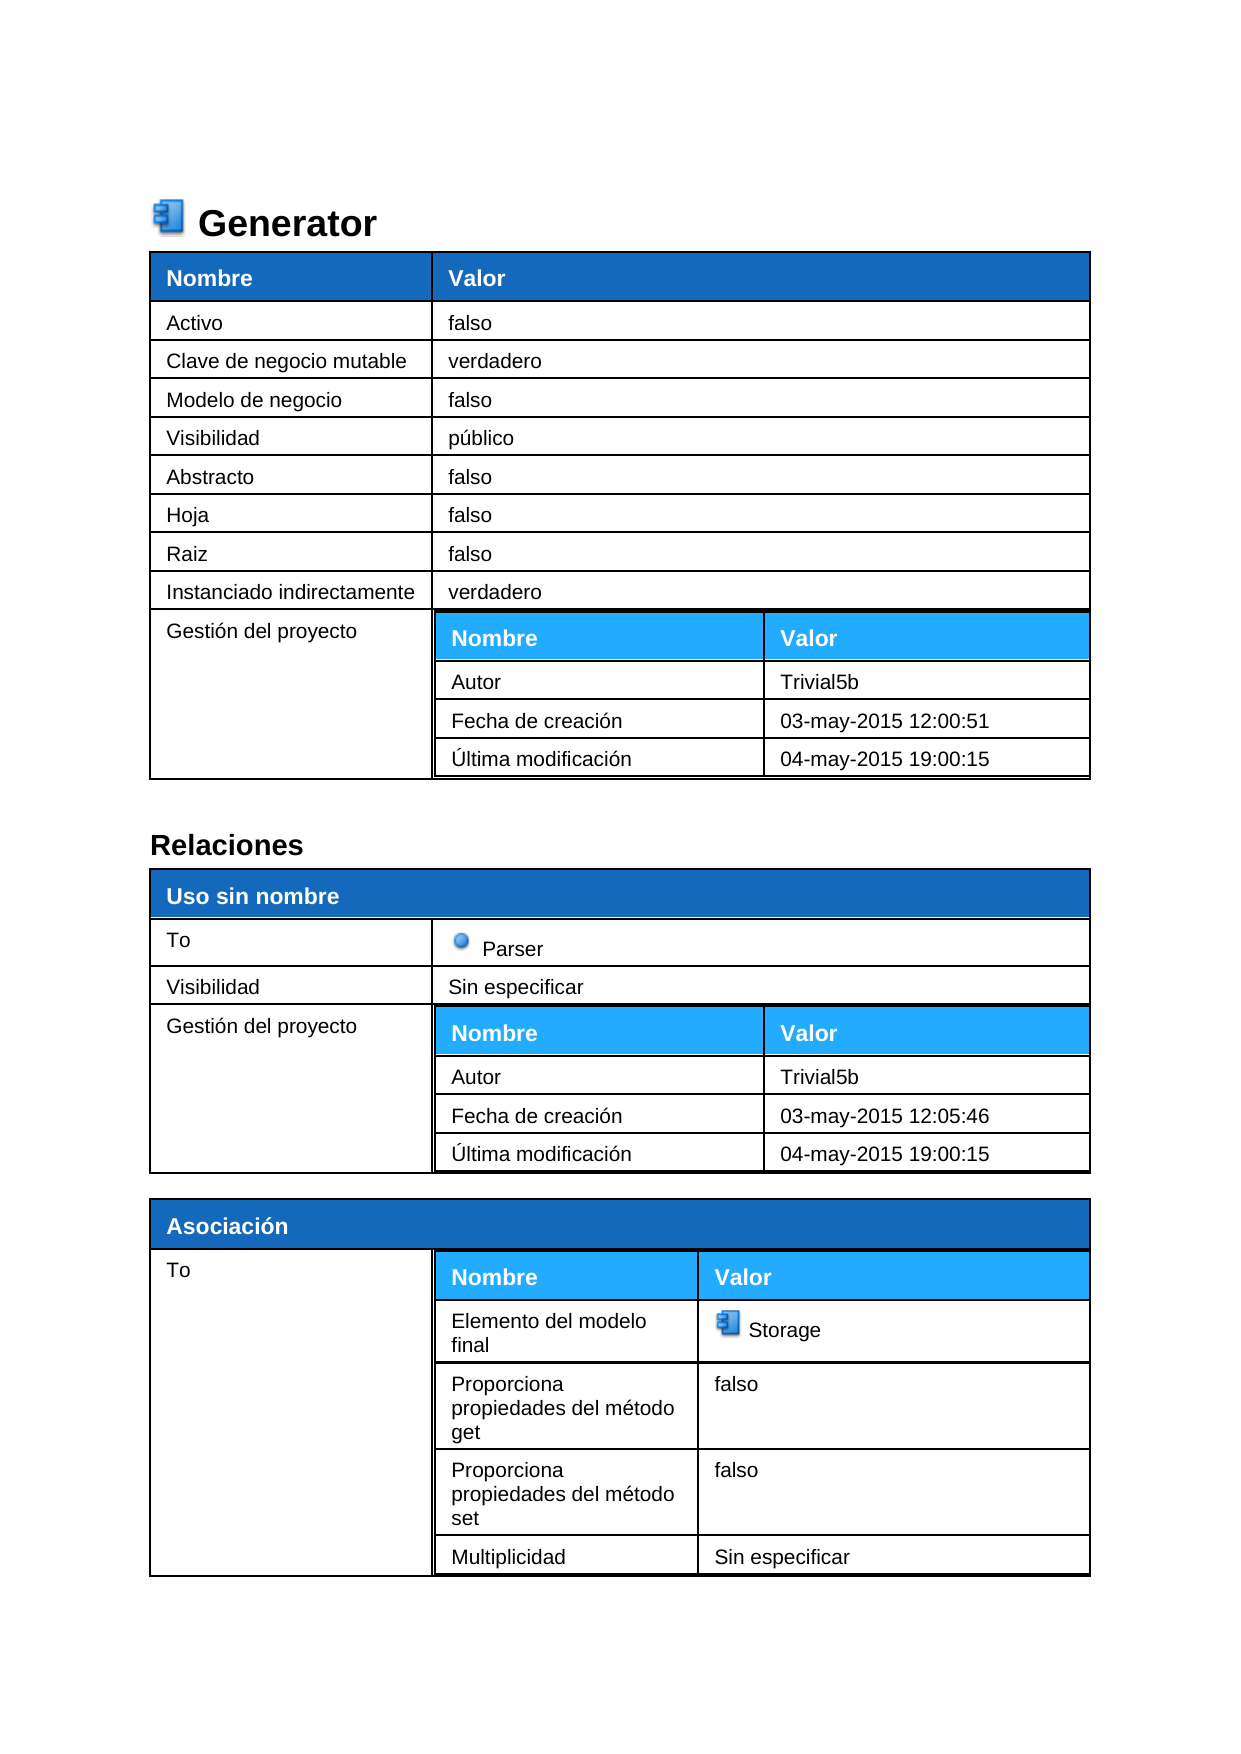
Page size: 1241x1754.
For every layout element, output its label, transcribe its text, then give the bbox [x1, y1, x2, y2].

table_cell [436, 1450, 697, 1534]
table_cell [765, 739, 1089, 775]
picture [150, 198, 188, 237]
table_cell falso [433, 379, 1089, 416]
table_cell [765, 1057, 1089, 1093]
subtitle Generator [150, 199, 1090, 244]
table_cell falso [433, 495, 1089, 531]
table_cell Instanciado indirectamente [151, 572, 431, 608]
table_cell [765, 1095, 1089, 1132]
table_header Valor [433, 253, 1089, 300]
table_cell [436, 700, 763, 737]
table_cell público [433, 418, 1089, 454]
picture [714, 1309, 743, 1338]
table_cell falso [433, 533, 1089, 570]
table_cell [436, 1095, 763, 1132]
table_cell Gestión del proyecto [151, 1005, 431, 1172]
table_cell [765, 662, 1089, 698]
subtitle Relaciones [150, 828, 1090, 862]
table_cell [699, 1364, 1089, 1448]
table_cell Visibilidad [151, 418, 431, 454]
table_cell [699, 1450, 1089, 1534]
picture [448, 927, 477, 956]
table_cell verdadero [433, 572, 1089, 608]
table_cell Modelo de negocio [151, 379, 431, 416]
table_cell falso [433, 302, 1089, 338]
table_cell [765, 700, 1089, 737]
table_cell Activo [151, 302, 431, 338]
table_cell Sin especificar [433, 967, 1089, 1003]
table_cell [699, 1301, 1089, 1361]
table_cell [436, 1134, 763, 1170]
table_cell Abstracto [151, 456, 431, 493]
table_cell [436, 1057, 763, 1093]
table_cell Clave de negocio mutable [151, 341, 431, 377]
table_header Nombre [151, 253, 431, 300]
table_cell Raiz [151, 533, 431, 570]
table_cell To [151, 1250, 431, 1575]
table_cell Parser [433, 920, 1089, 964]
table_cell [436, 1301, 697, 1361]
table_cell falso [433, 456, 1089, 493]
table_cell verdadero [433, 341, 1089, 377]
table_cell Visibilidad [151, 967, 431, 1003]
table_cell [765, 1134, 1089, 1170]
table_cell To [151, 920, 431, 964]
table_cell Hoja [151, 495, 431, 531]
table_cell [436, 1364, 697, 1448]
table_cell [436, 662, 763, 698]
table_cell Gestión del proyecto [151, 610, 431, 777]
table_header Uso sin nombre [151, 870, 1089, 917]
table_cell [436, 739, 763, 775]
table_cell [699, 1536, 1089, 1573]
table_header Asociación [151, 1200, 1089, 1248]
table_cell [436, 1536, 697, 1573]
